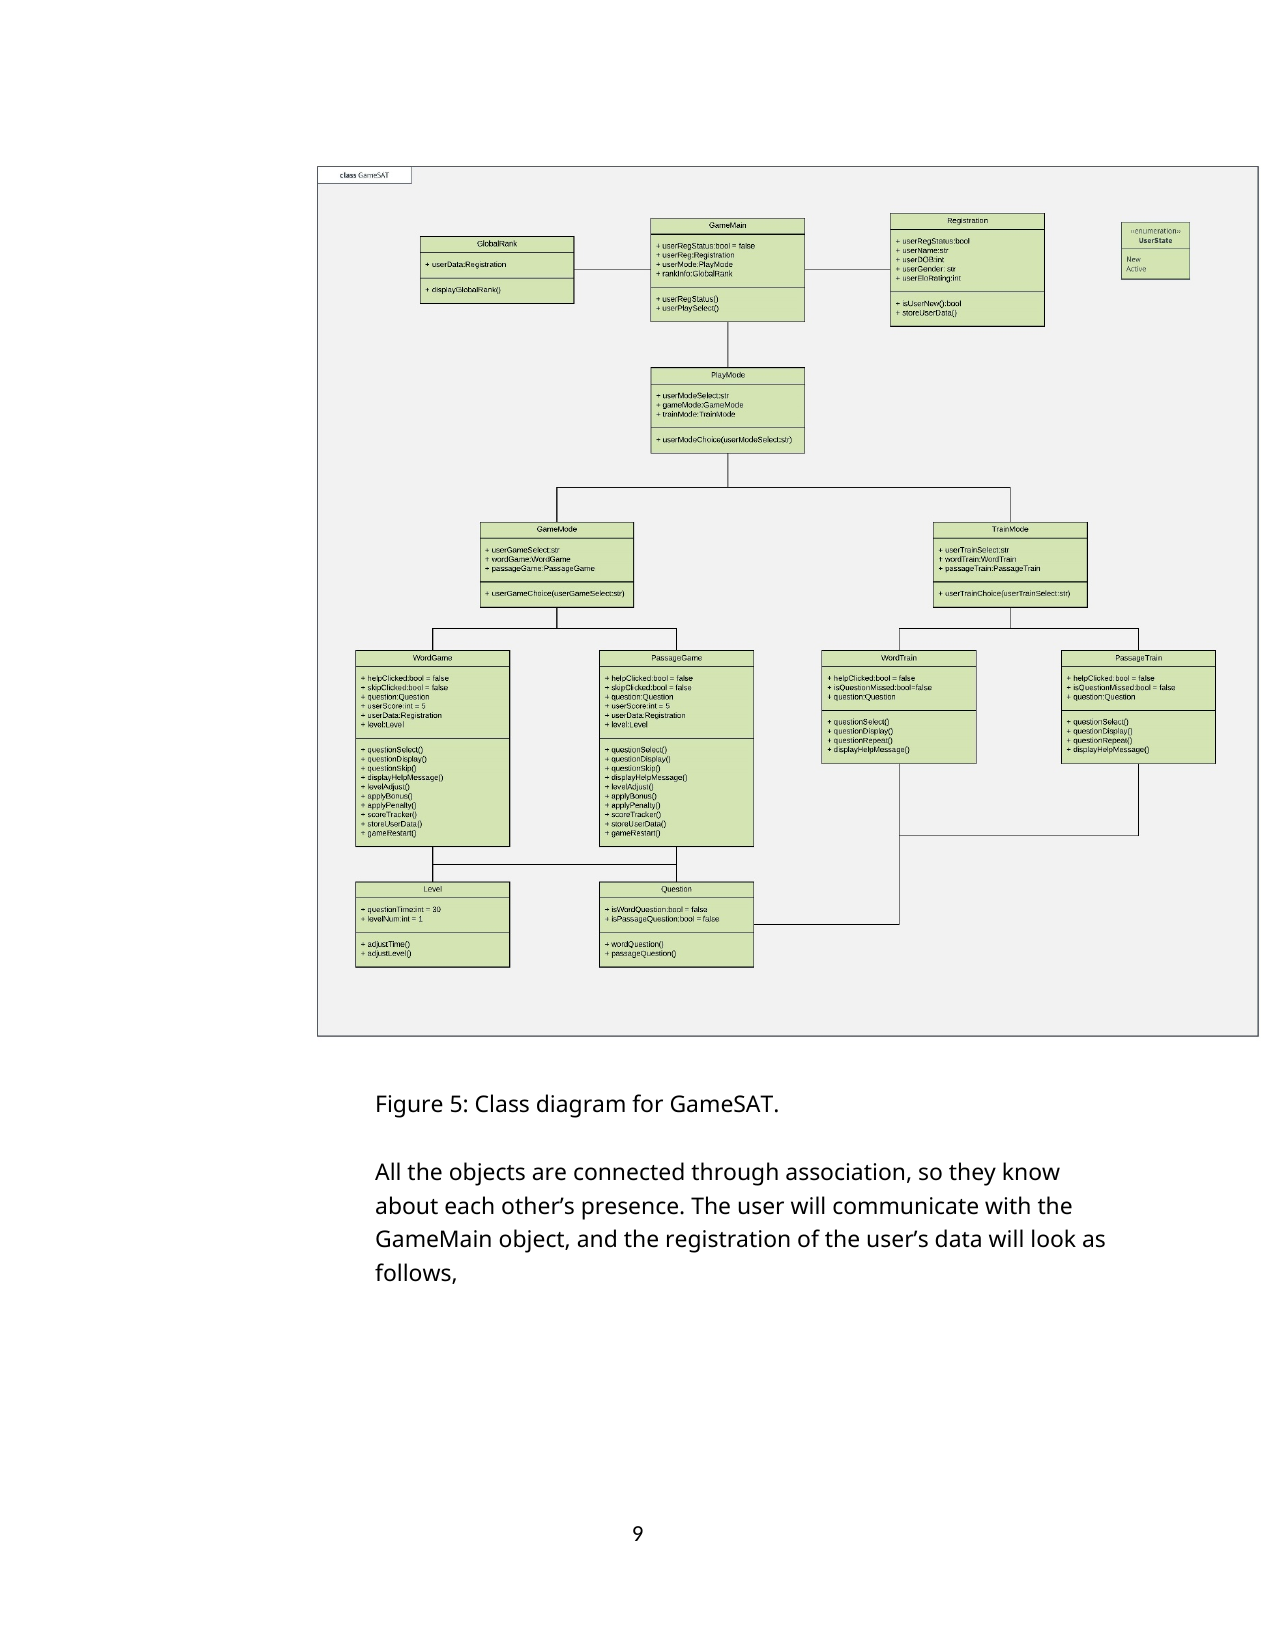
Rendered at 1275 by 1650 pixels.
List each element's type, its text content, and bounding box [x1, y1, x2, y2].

list Figure 5: Class diagram for GameSAT. [375, 1088, 1125, 1120]
list All the objects are connected through association, so they know about each other’s presence. The user will communicate with the GameMain object, and the registration of the user’s data will look as follows, [375, 1156, 1125, 1288]
picture [300, 150, 1275, 1053]
